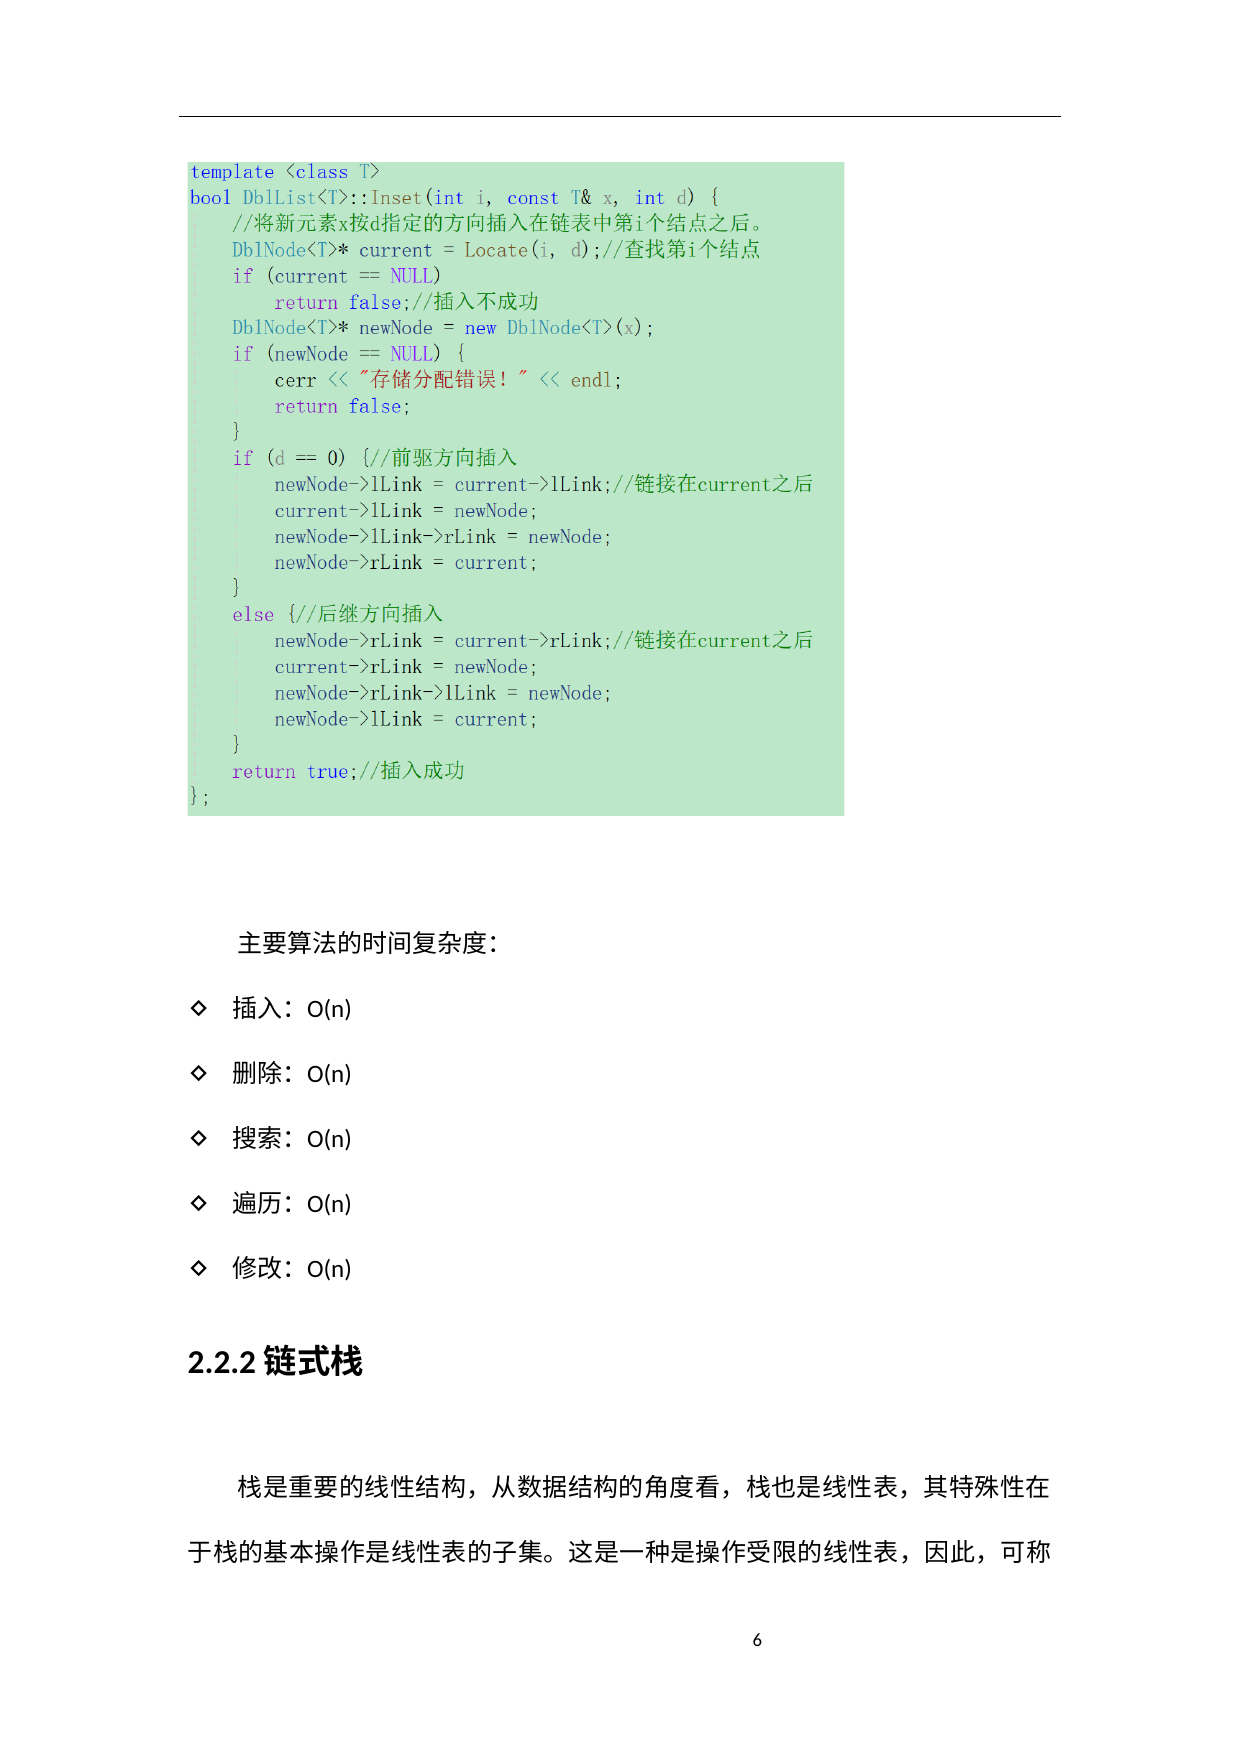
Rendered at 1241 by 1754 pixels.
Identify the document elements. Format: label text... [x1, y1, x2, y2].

text 主要算法的时间复杂度： [187, 909, 1053, 974]
list 插入：O(n) [187, 974, 1053, 1039]
subtitle 2.2.2 链式栈 [187, 1327, 1053, 1392]
list 修改：O(n) [187, 1234, 1053, 1299]
list 搜索：O(n) [187, 1104, 1053, 1169]
picture [187, 162, 845, 816]
list 删除：O(n) [187, 1039, 1053, 1104]
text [187, 1453, 1053, 1583]
list 遍历：O(n) [187, 1169, 1053, 1234]
